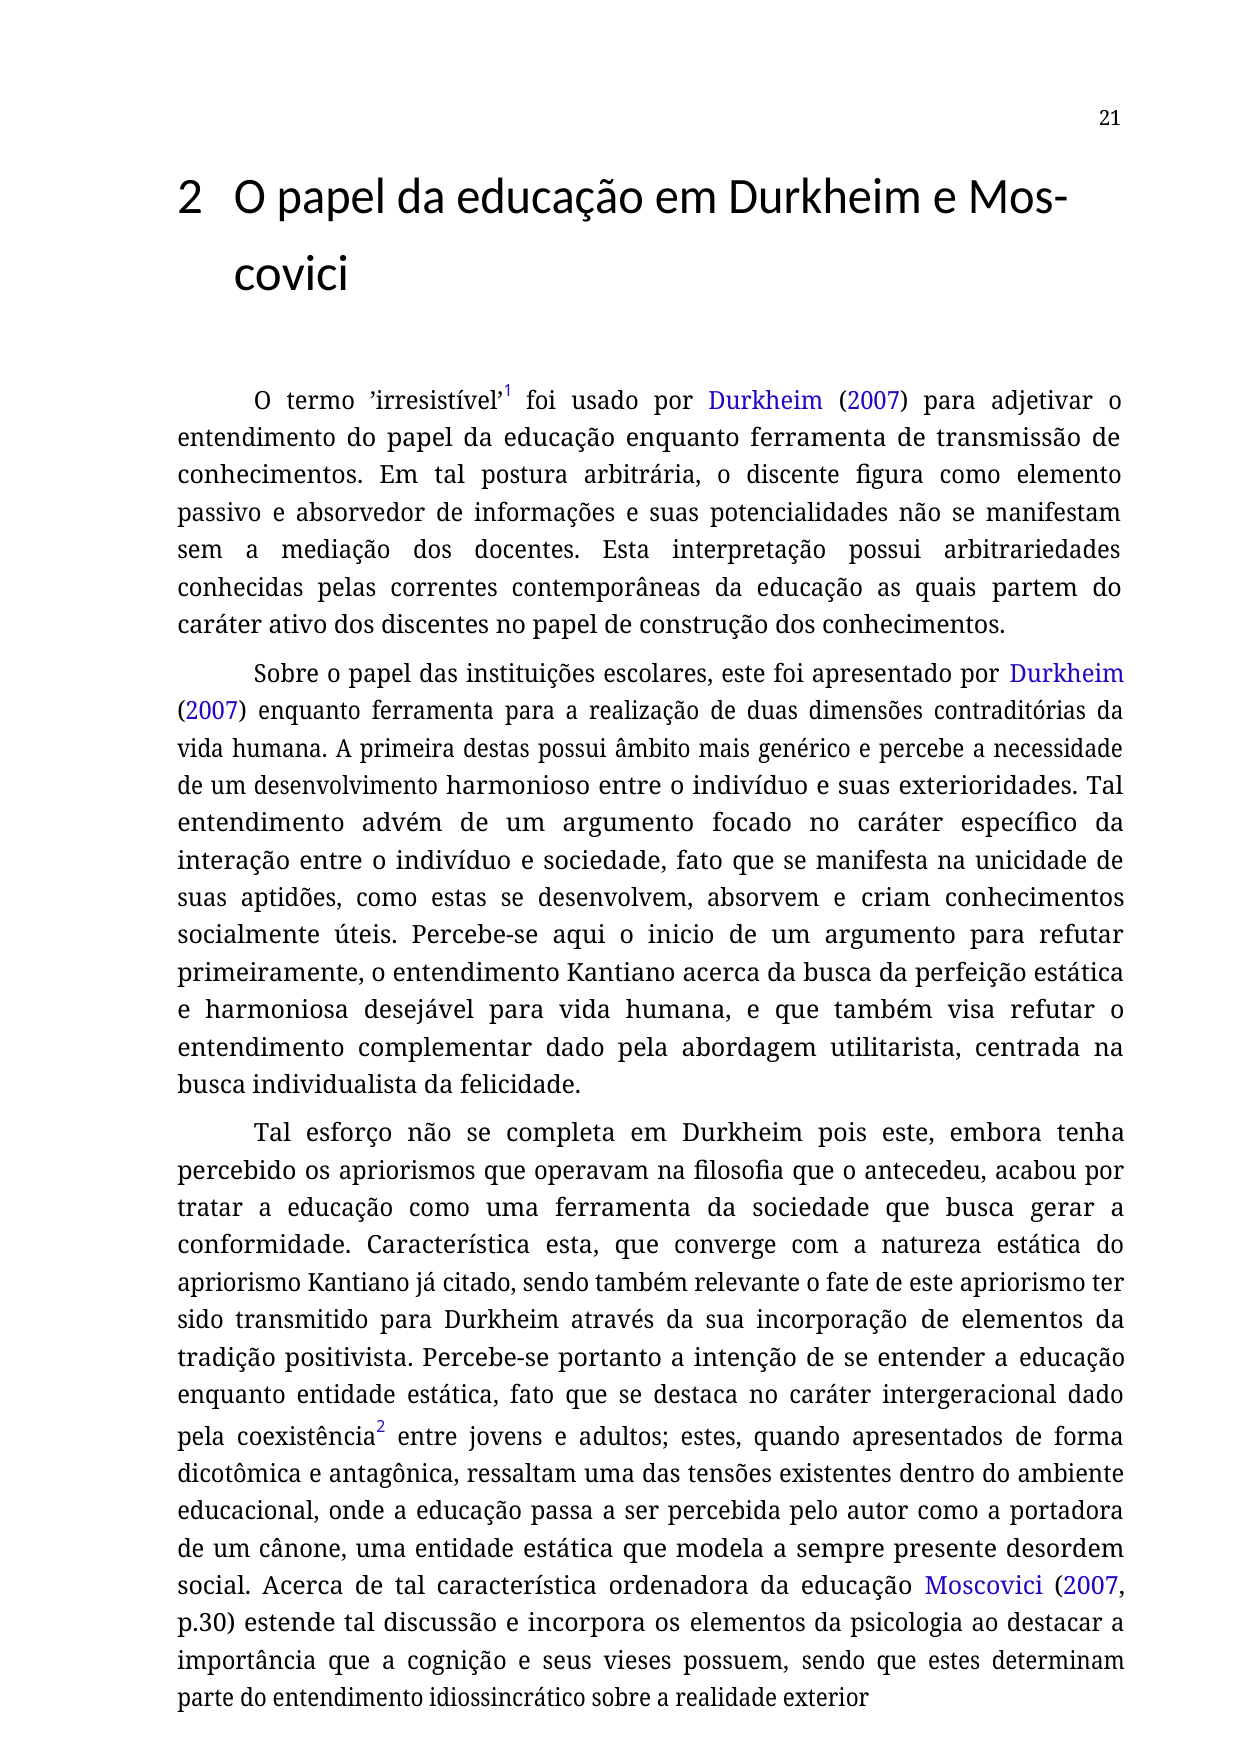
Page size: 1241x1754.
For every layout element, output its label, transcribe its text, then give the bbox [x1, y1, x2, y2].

text 21 [104, 103, 1122, 132]
text Sobre o papel das instituições escolares, este foi apresentado por Durkheim (2007) enquanto ferramenta para a realização de duas dimensões contraditórias da vida humana. A primeira destas possui âmbito mais genérico e percebe a necessidade de um desenvolvimento harmonioso entre o indivíduo e suas exterioridades. Tal entendimento advém de um argumento focado no caráter específico da interação entre o indivíduo e sociedade, fato que se manifesta na unicidade de suas aptidões, como estas se desenvolvem, absorvem e criam conhecimentos socialmente úteis. Percebe-se aqui o inicio de um argumento para refutar primeiramente, o entendimento Kantiano acerca da busca da perfeição estática e harmoniosa desejável para vida humana, e que também visa refutar o entendimento complementar dado pela abordagem utilitarista, centrada na busca individualista da felicidade. [177, 655, 1124, 1101]
text Tal esforço não se completa em Durkheim pois este, embora tenha percebido os apriorismos que operavam na filosofia que o antecedeu, acabou por tratar a educação como uma ferramenta da sociedade que busca gerar a conformidade. Característica esta, que converge com a natureza estática do apriorismo Kantiano já citado, sendo também relevante o fate de este apriorismo ter sido transmitido para Durkheim através da sua incorporação de elementos da tradição positivista. Percebe-se portanto a intenção de se entender a educação enquanto entidade estática, fato que se destaca no caráter intergeracional dado pela coexistência2 entre jovens e adultos; estes, quando apresentados de forma dicotômica e antagônica, ressaltam uma das tensões existentes dentro do ambiente educacional, onde a educação passa a ser percebida pelo autor como a portadora de um cânone, uma entidade estática que modela a sempre presente desordem social. Acerca de tal característica ordenadora da educação Moscovici (2007, p.30) estende tal discussão e incorpora os elementos da psicologia ao destacar a importância que a cognição e seus vieses possuem, sendo que estes determinam parte do entendimento idiossincrático sobre a realidade exterior [177, 1115, 1125, 1714]
text O termo ’irresistível’1 foi usado por Durkheim (2007) para adjetivar o entendimento do papel da educação enquanto ferramenta de transmissão de conhecimentos. Em tal postura arbitrária, o discente figura como elemento passivo e absorvedor de informações e suas potencialidades não se manifestam sem a mediação dos docentes. Esta interpretação possui arbitrariedades conhecidas pelas correntes contemporâneas da educação as quais partem do caráter ativo dos discentes no papel de construção dos conhecimentos. [177, 379, 1122, 641]
subtitle O papel da educação em Durkheim e Mos- covici [177, 164, 1097, 303]
